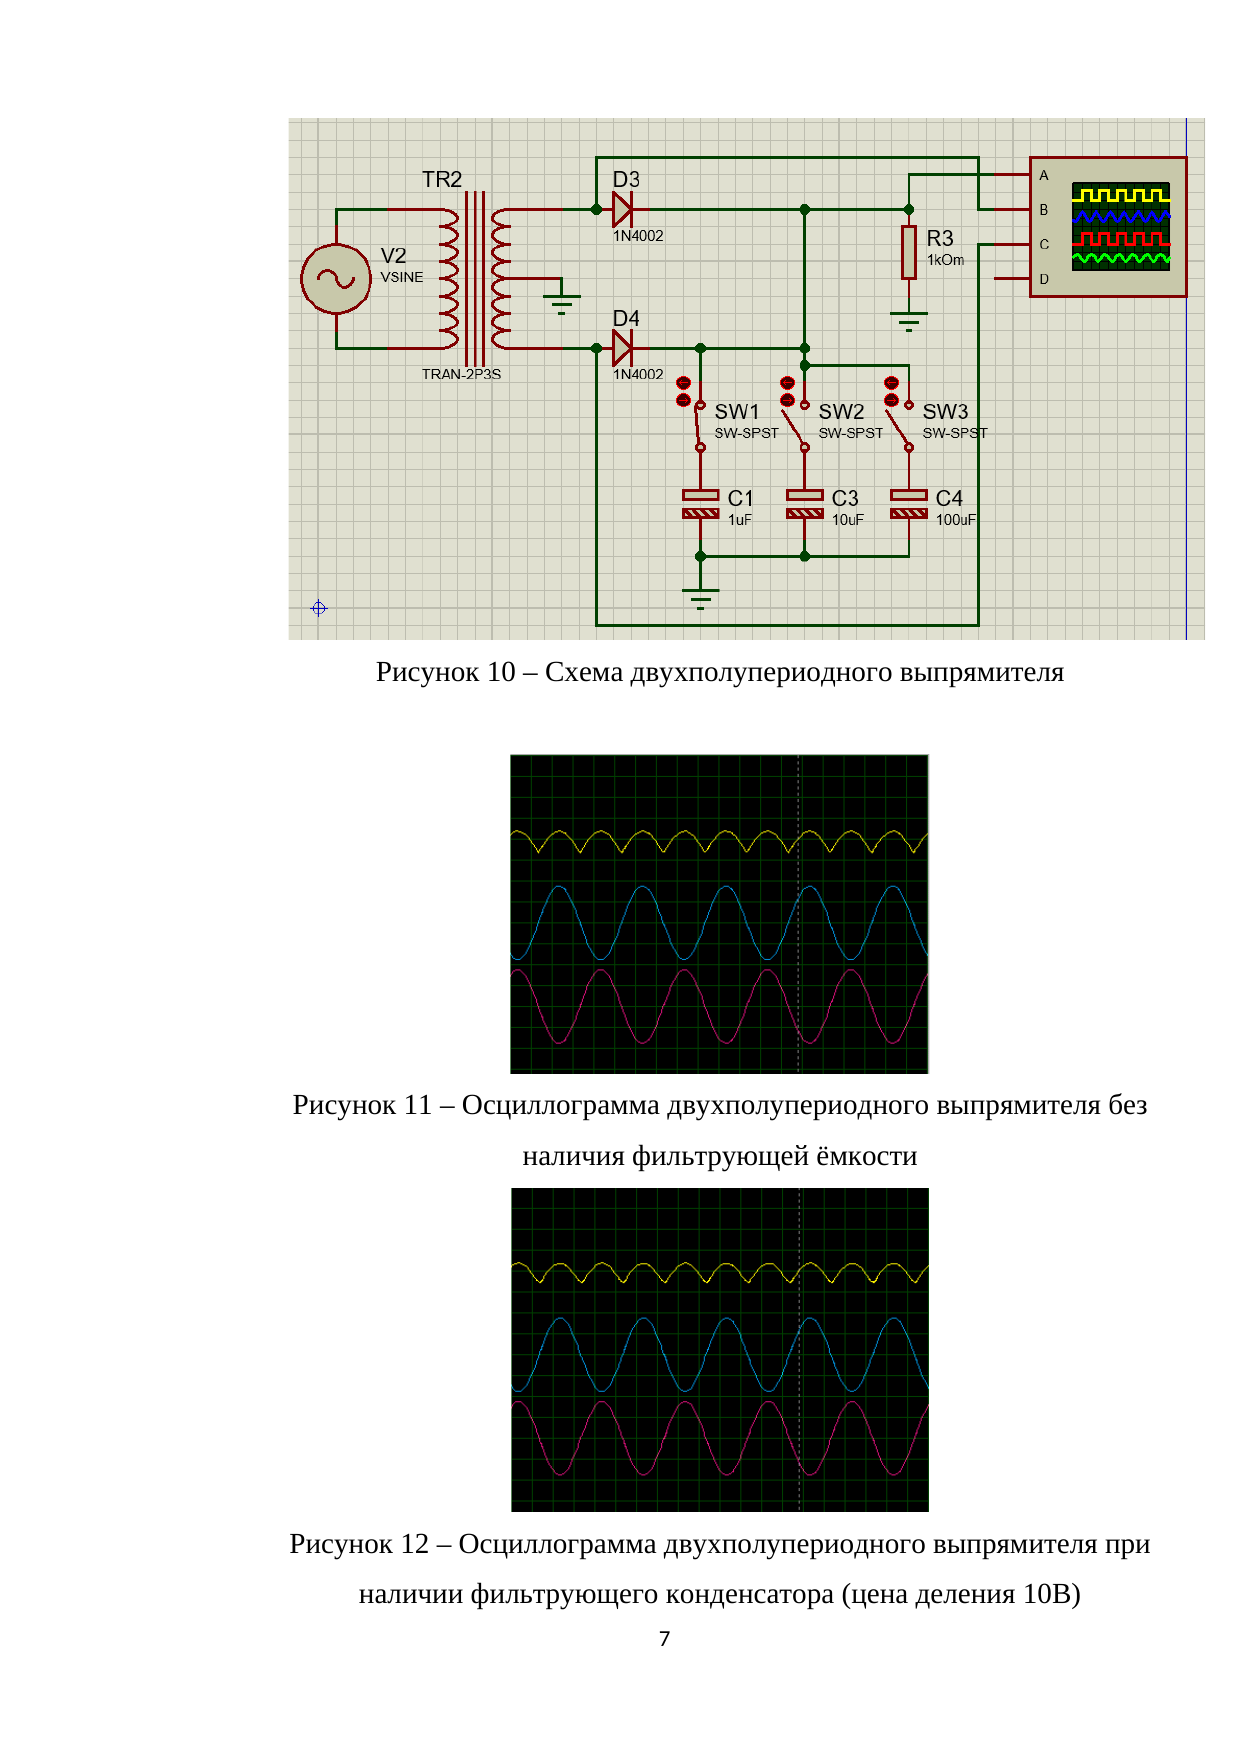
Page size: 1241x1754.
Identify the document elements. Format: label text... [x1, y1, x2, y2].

picture [288, 118, 1205, 640]
list Рисунок 10 – Схема двухполупериодного выпрямителя [288, 654, 1152, 687]
picture [510, 754, 930, 1074]
list Рисунок 12 – Осциллограмма двухполупериодного выпрямителя при наличии фильтрующего конденсатора (цена деления 10В) [288, 1526, 1152, 1610]
list Рисунок 11 – Осциллограмма двухполупериодного выпрямителя без наличия фильтрующей ёмкости [288, 1087, 1152, 1171]
picture [511, 1188, 929, 1512]
